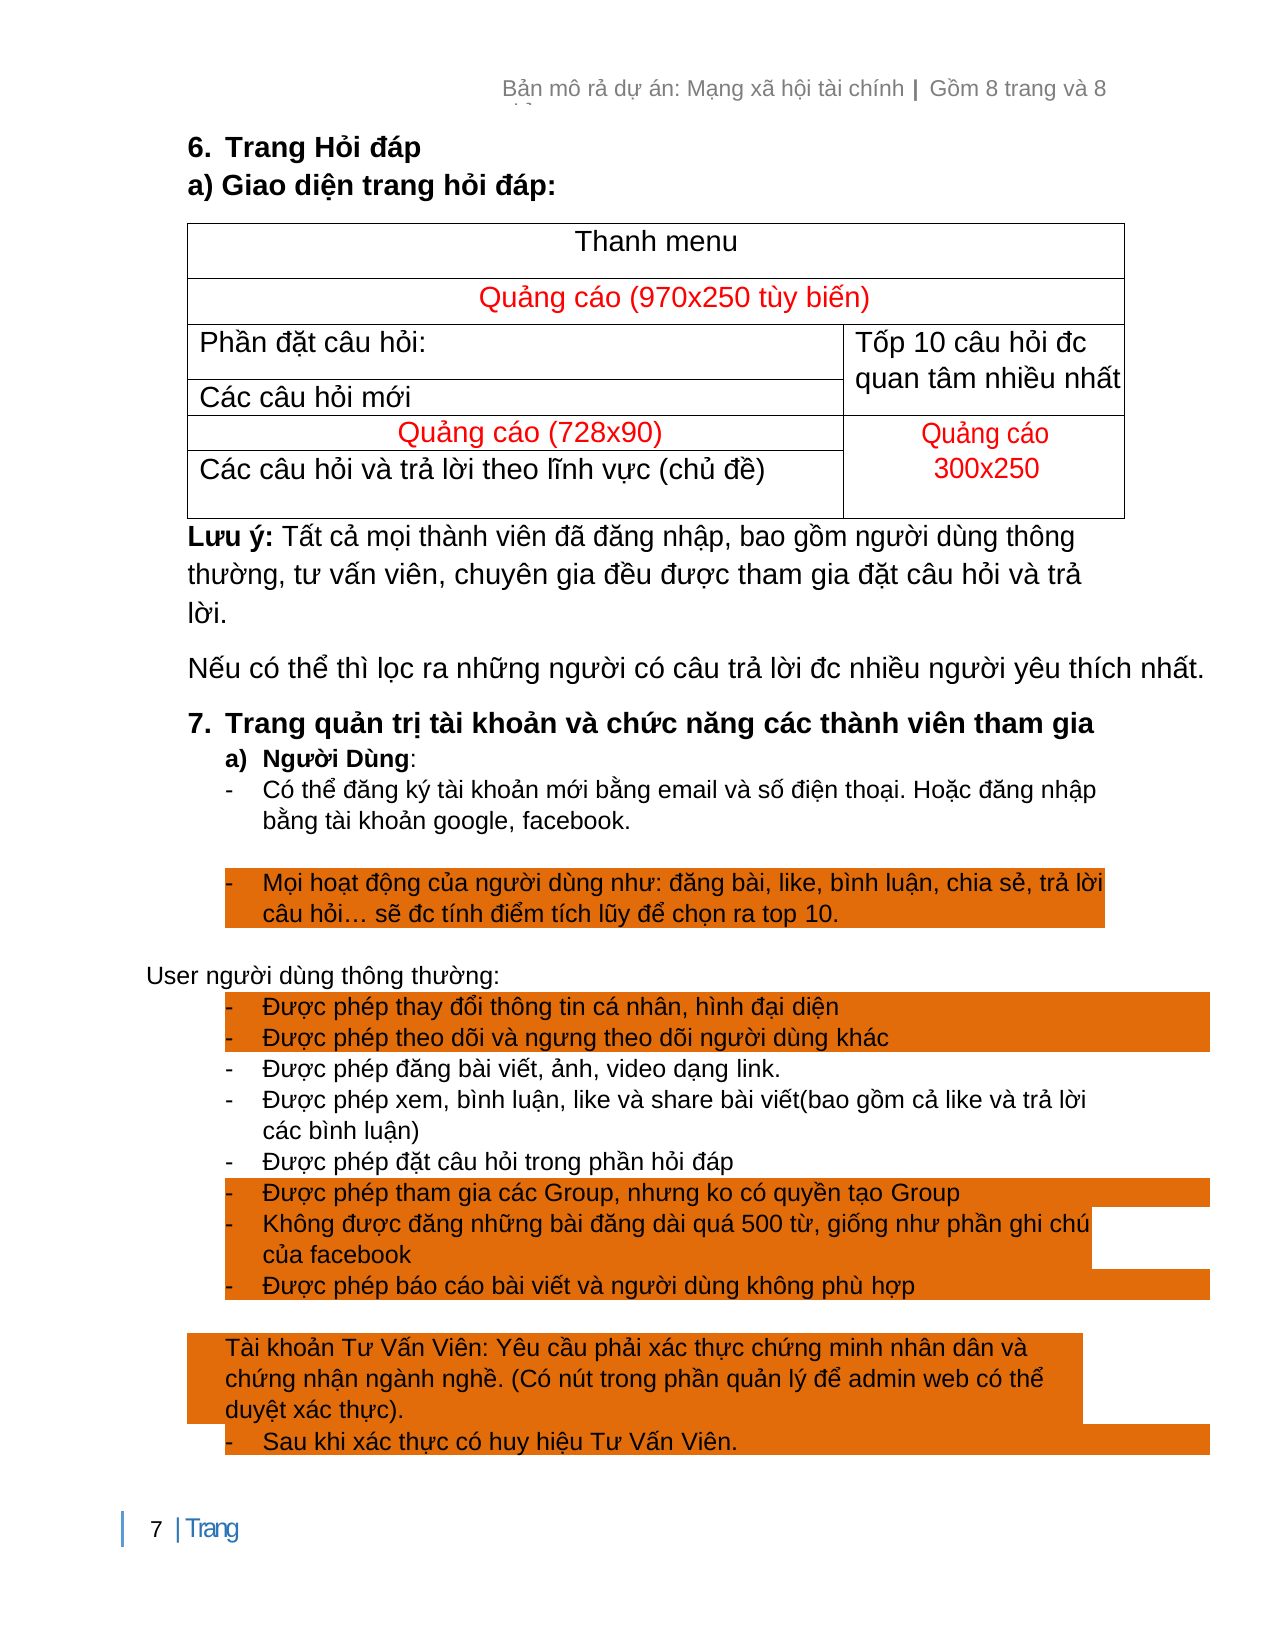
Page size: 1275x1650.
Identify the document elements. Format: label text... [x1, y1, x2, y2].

text Nếu có thể thì lọc ra những người có câu trả lời đc nhiều người yêu thích nhất. [187, 651, 1210, 684]
table_cell Các câu hỏi và trả lời theo lĩnh vực (chủ đề) [188, 451, 843, 517]
list User người dùng thông thường: [108, 961, 1210, 990]
list Được phép đăng bài viết, ảnh, video dạng link. [225, 1054, 1210, 1083]
text Lưu ý: Tất cả mọi thành viên đã đăng nhập, bao gồm người dùng thông thường, tư vấn viên, chuyên gia đều được tham gia đặt câu hỏi và trả lời. [187, 519, 1126, 629]
list Có thể đăng ký tài khoản mới bằng email và số điện thoại. Hoặc đăng nhập bằng tài khoản google, facebook. [225, 775, 1098, 835]
subtitle Trang quản trị tài khoản và chức năng các thành viên tham gia [187, 706, 1210, 740]
table_cell Quảng cáo (970x250 tùy biến) [188, 279, 1124, 324]
list Mọi hoạt động của người dùng như: đăng bài, like, bình luận, chia sẻ, trả lời câu hỏi… sẽ đc tính điểm tích lũy để chọn ra top 10. [225, 868, 1105, 928]
subtitle Trang Hỏi đáp [187, 130, 1210, 163]
list Người Dùng: [225, 744, 1210, 773]
table_cell Tốp 10 câu hỏi đc quan tâm nhiều nhất [844, 325, 1124, 415]
list Tài khoản Tư Vấn Viên: Yêu cầu phải xác thực chứng minh nhân dân và chứng nhận ngành nghề. (Có nút trong phần quản lý để admin web có thể duyệt xác thực). [187, 1333, 1083, 1424]
table_header Thanh menu [188, 224, 1124, 278]
list Được phép theo dõi và ngưng theo dõi người dùng khác [225, 1023, 1210, 1052]
list Được phép thay đổi thông tin cá nhân, hình đại diện [225, 992, 1210, 1021]
table_cell Quảng cáo (728x90) [188, 416, 843, 450]
list Được phép xem, bình luận, like và share bài viết(bao gồm cả like và trả lời các bình luận) [225, 1085, 1088, 1145]
list Được phép đặt câu hỏi trong phần hỏi đáp [225, 1147, 1210, 1176]
list Sau khi xác thực có huy hiệu Tư Vấn Viên. [225, 1427, 1210, 1455]
text a) Giao diện trang hỏi đáp: [187, 168, 1210, 202]
table_cell Phần đặt câu hỏi: [188, 325, 843, 379]
list Được phép tham gia các Group, nhưng ko có quyền tạo Group [225, 1178, 1210, 1207]
table_cell Các câu hỏi mới [188, 380, 843, 415]
table_cell Quảng cáo 300x250 [844, 416, 1124, 517]
list Không được đăng những bài đăng dài quá 500 từ, giống như phần ghi chú của facebook [225, 1209, 1092, 1269]
list Được phép báo cáo bài viết và người dùng không phù hợp [225, 1271, 1210, 1300]
